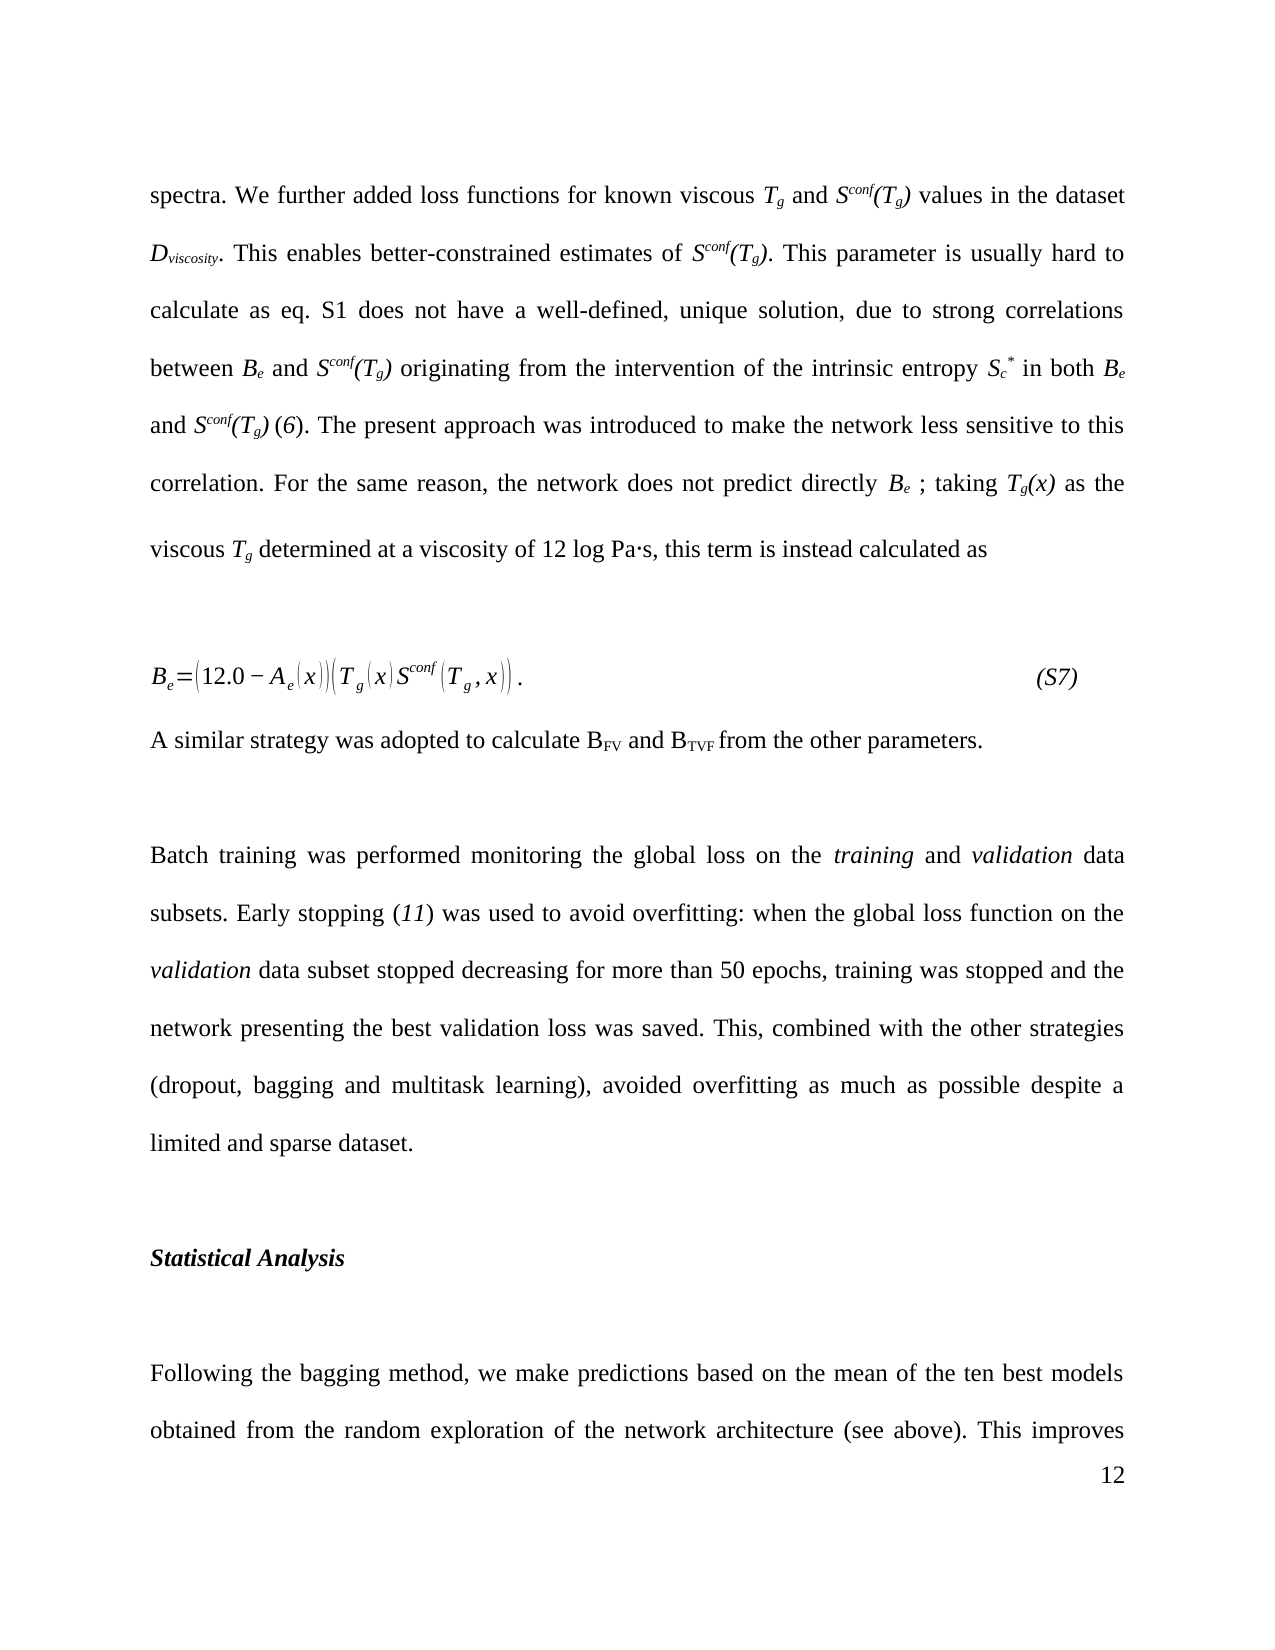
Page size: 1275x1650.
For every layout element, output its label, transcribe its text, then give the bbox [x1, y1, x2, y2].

text A similar strategy was adopted to calculate BFV and BTVF from the other parameters. [150, 726, 1125, 754]
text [150, 1358, 1125, 1444]
text . (S7) [150, 656, 1125, 697]
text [150, 181, 1125, 565]
text Statistical Analysis [150, 1243, 1125, 1272]
text Batch training was performed monitoring the global loss on the training and validation data subsets. Early stopping (11) was used to avoid overfitting: when the global loss function on the validation data subset stopped decreasing for more than 50 epochs, training was stopped and the network presenting the best validation loss was saved. This, combined with the other strategies (dropout, bagging and multitask learning), avoided overfitting as much as possible despite a limited and sparse dataset. [150, 841, 1125, 1157]
